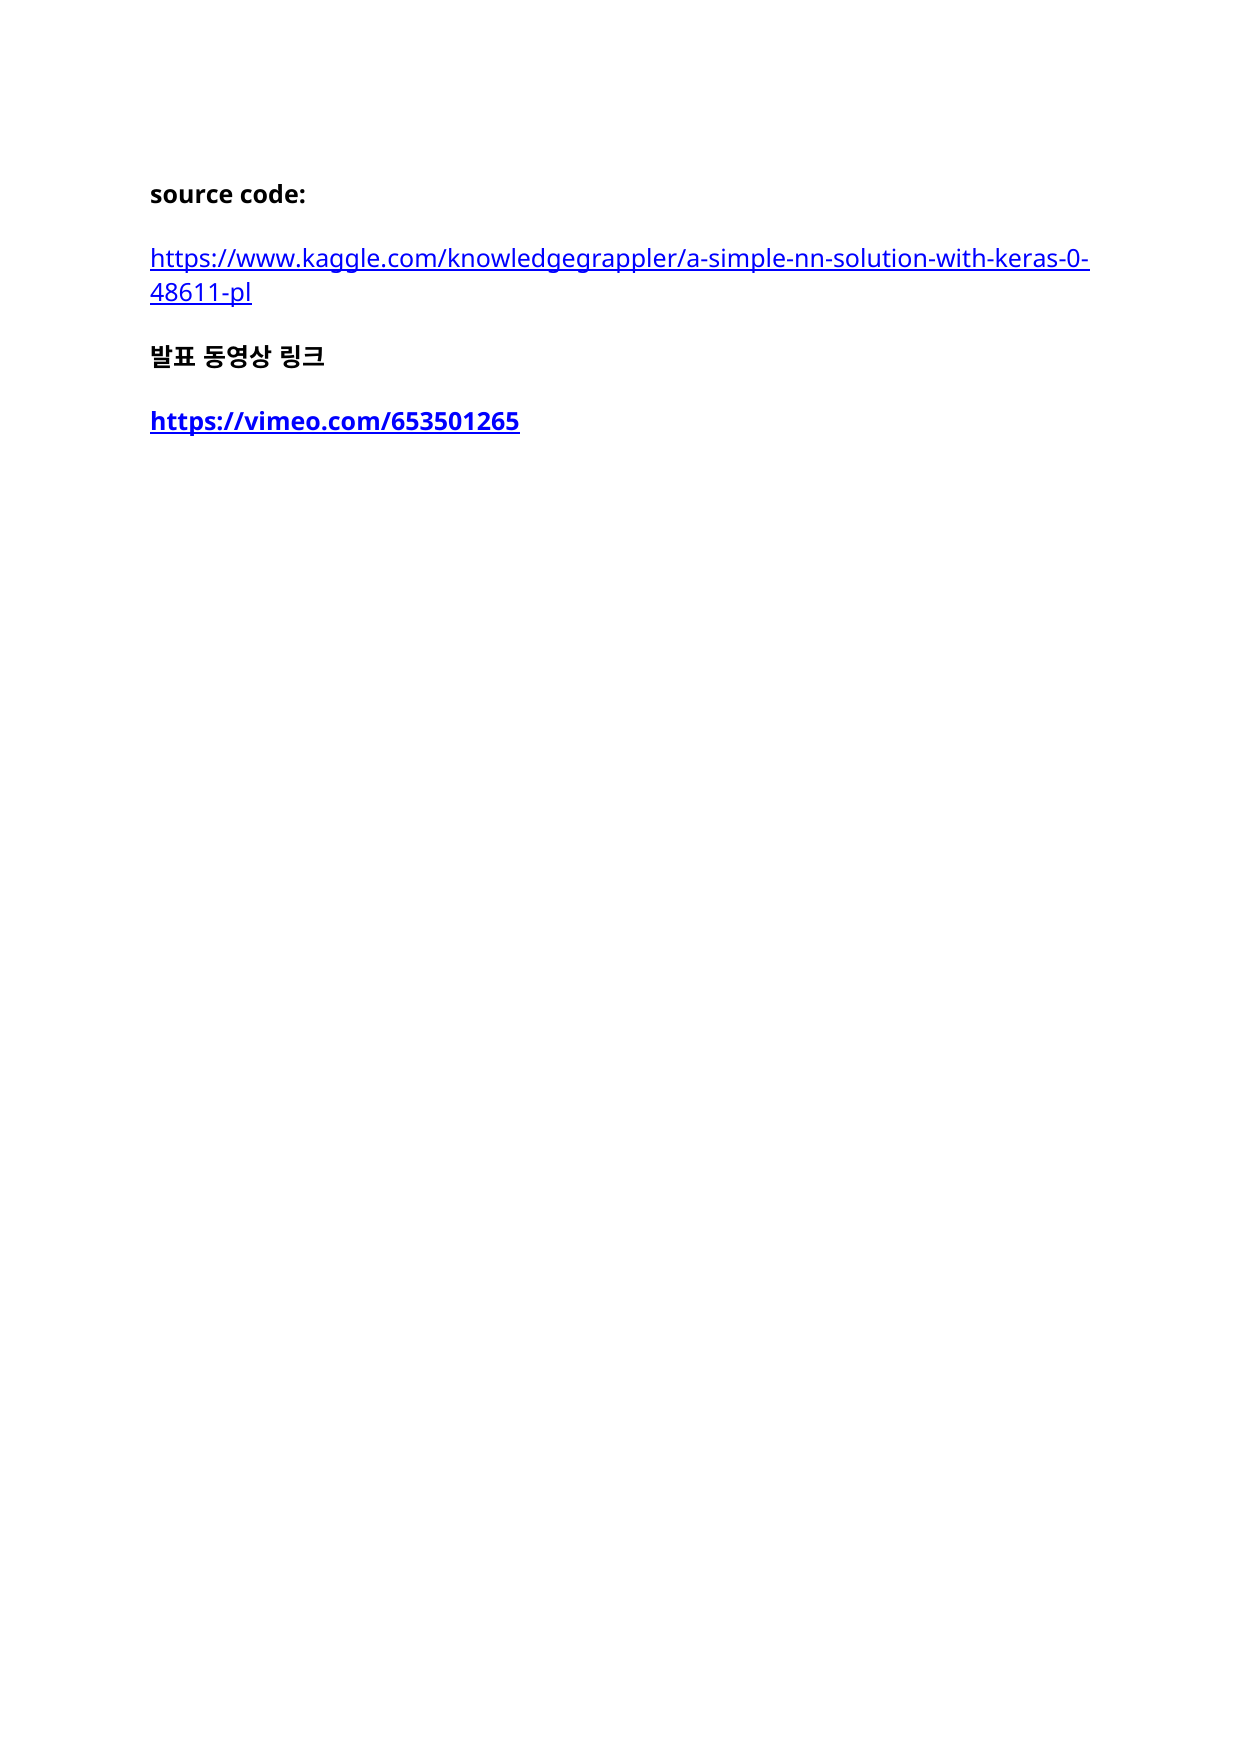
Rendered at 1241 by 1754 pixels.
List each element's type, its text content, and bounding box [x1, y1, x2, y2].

text https://www.kaggle.com/knowledgegrappler/a-simple-nn-solution-with-keras-0-48611-pl [150, 240, 1090, 269]
text source code: [150, 177, 1090, 211]
text 발표 동영상 링크 [150, 338, 1090, 374]
text https://www.kaggle.com/knowledgegrappler/a-simple-nn-solution-with-keras-0-48611-pl [150, 271, 1090, 308]
text https://vimeo.com/653501265 [150, 403, 1090, 437]
